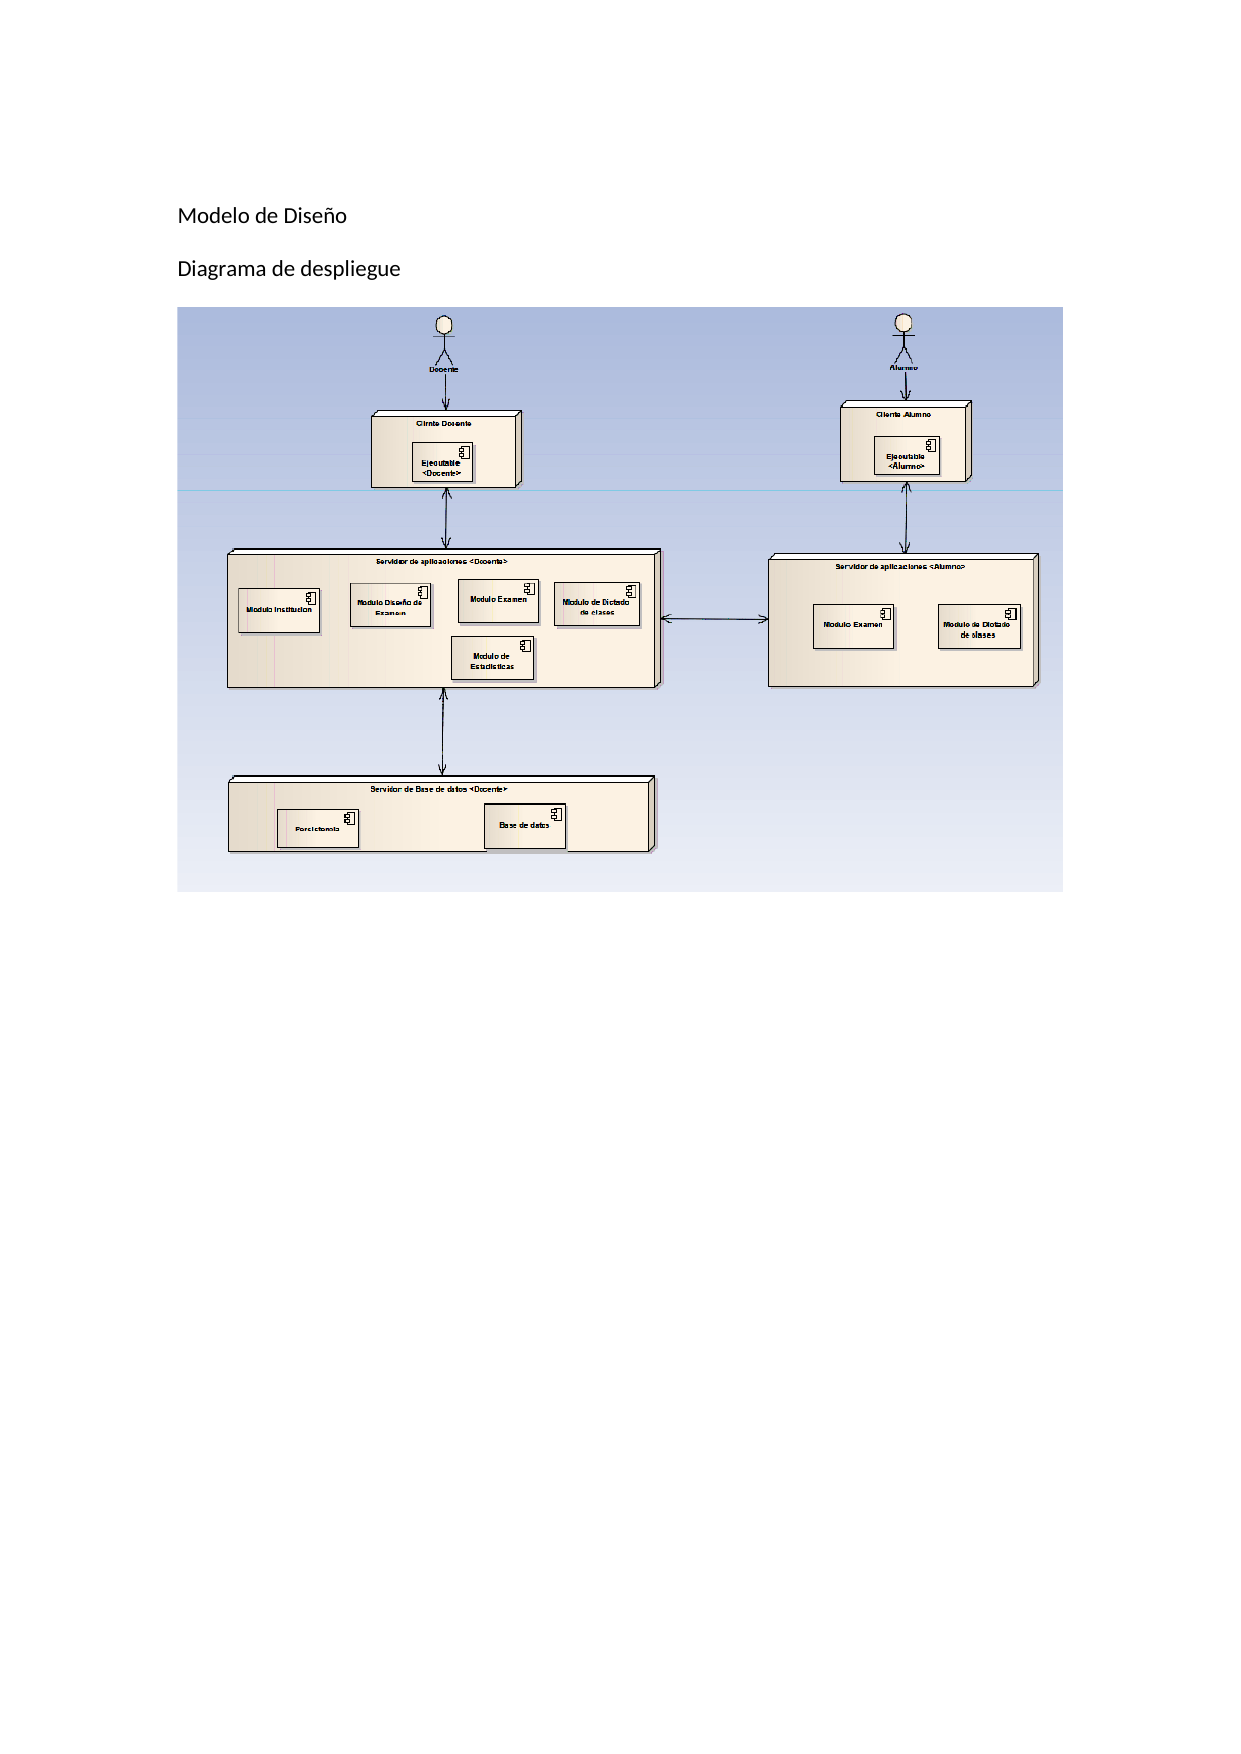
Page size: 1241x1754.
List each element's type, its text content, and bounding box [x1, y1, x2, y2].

text Modelo de Diseño [177, 201, 1063, 229]
picture [177, 306, 1063, 892]
text Diagrama de despliegue [177, 254, 1063, 282]
